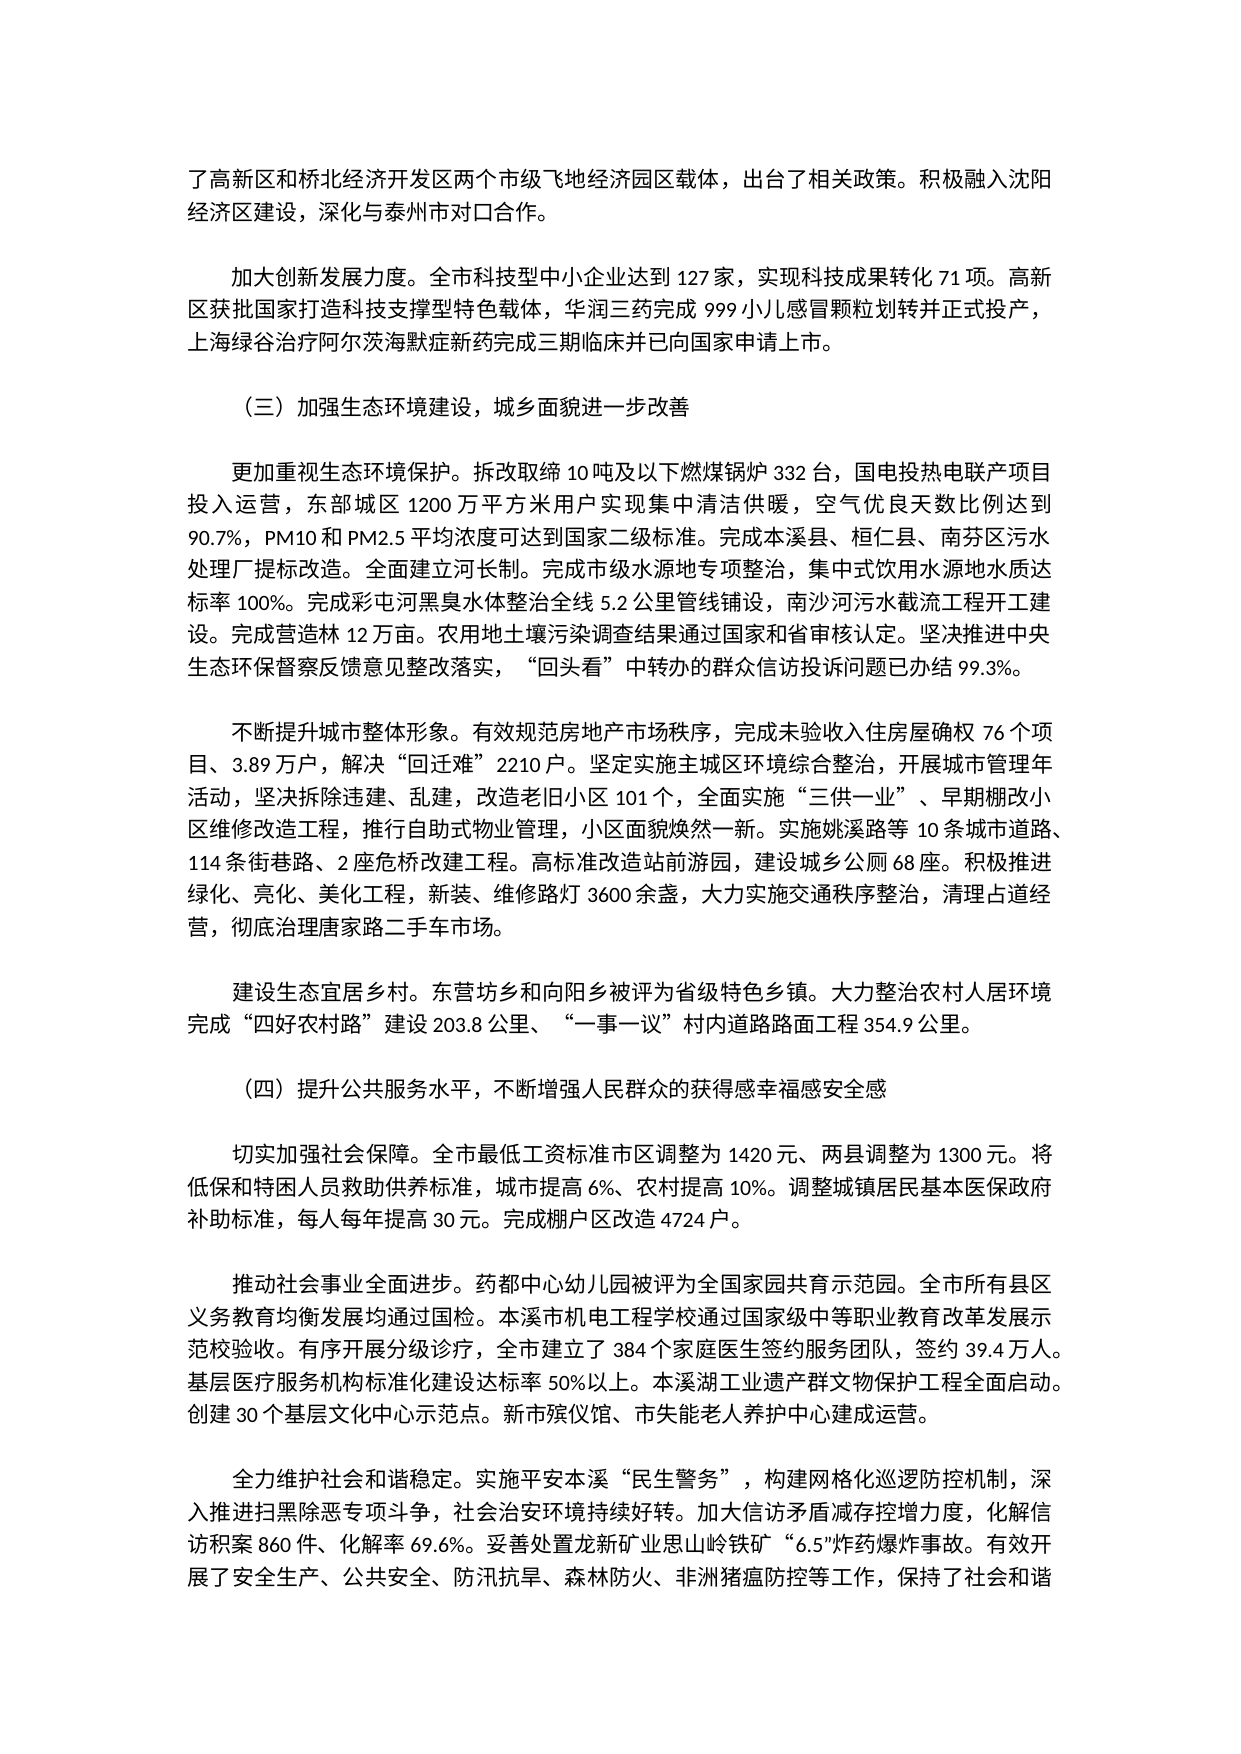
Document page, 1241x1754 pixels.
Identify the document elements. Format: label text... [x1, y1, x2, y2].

text 不断提升城市整体形象。有效规范房地产市场秩序，完成未验收入住房屋确权76个项目、3.89万户，解决“回迁难”2210户。坚定实施主城区环境综合整治，开展城市管理年活动，坚决拆除违建、乱建，改造老旧小区101个，全面实施“三供一业”、早期棚改小区维修改造工程，推行自助式物业管理，小区面貌焕然一新。实施姚溪路等10条城市道路、114条街巷路、2座危桥改建工程。高标准改造站前游园，建设城乡公厕68座。积极推进绿化、亮化、美化工程，新装、维修路灯3600余盏，大力实施交通秩序整治，清理占道经营，彻底治理唐家路二手车市场。 [187, 714, 1053, 942]
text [187, 162, 1053, 227]
text 推动社会事业全面进步。药都中心幼儿园被评为全国家园共育示范园。全市所有县区义务教育均衡发展均通过国检。本溪市机电工程学校通过国家级中等职业教育改革发展示范校验收。有序开展分级诊疗，全市建立了384个家庭医生签约服务团队，签约39.4万人。基层医疗服务机构标准化建设达标率50%以上。本溪湖工业遗产群文物保护工程全面启动。创建30个基层文化中心示范点。新市殡仪馆、市失能老人养护中心建成运营。 [187, 1267, 1053, 1429]
text 建设生态宜居乡村。东营坊乡和向阳乡被评为省级特色乡镇。大力整治农村人居环境，完成“四好农村路”建设203.8公里、“一事一议”村内道路路面工程354.9公里。 [187, 974, 1053, 1039]
text （三）加强生态环境建设，城乡面貌进一步改善 [187, 389, 1053, 422]
text 更加重视生态环境保护。拆改取缔10吨及以下燃煤锅炉332台，国电投热电联产项目投入运营，东部城区1200万平方米用户实现集中清洁供暖，空气优良天数比例达到90.7%，PM10和PM2.5平均浓度可达到国家二级标准。完成本溪县、桓仁县、南芬区污水处理厂提标改造。全面建立河长制。完成市级水源地专项整治，集中式饮用水源地水质达标率100%。完成彩屯河黑臭水体整治全线5.2公里管线铺设，南沙河污水截流工程开工建设。完成营造林12万亩。农用地土壤污染调查结果通过国家和省审核认定。坚决推进中央生态环保督察反馈意见整改落实，“回头看”中转办的群众信访投诉问题已办结99.3%。 [187, 454, 1053, 682]
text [187, 1462, 1053, 1592]
text 切实加强社会保障。全市最低工资标准市区调整为1420元、两县调整为1300元。将低保和特困人员救助供养标准，城市提高6%、农村提高10%。调整城镇居民基本医保政府补助标准，每人每年提高30元。完成棚户区改造4724户。 [187, 1137, 1053, 1234]
text （四）提升公共服务水平，不断增强人民群众的获得感幸福感安全感 [187, 1072, 1053, 1104]
text 加大创新发展力度。全市科技型中小企业达到127家，实现科技成果转化71项。高新区获批国家打造科技支撑型特色载体，华润三药完成999小儿感冒颗粒划转并正式投产，上海绿谷治疗阿尔茨海默症新药完成三期临床并已向国家申请上市。 [187, 259, 1053, 357]
